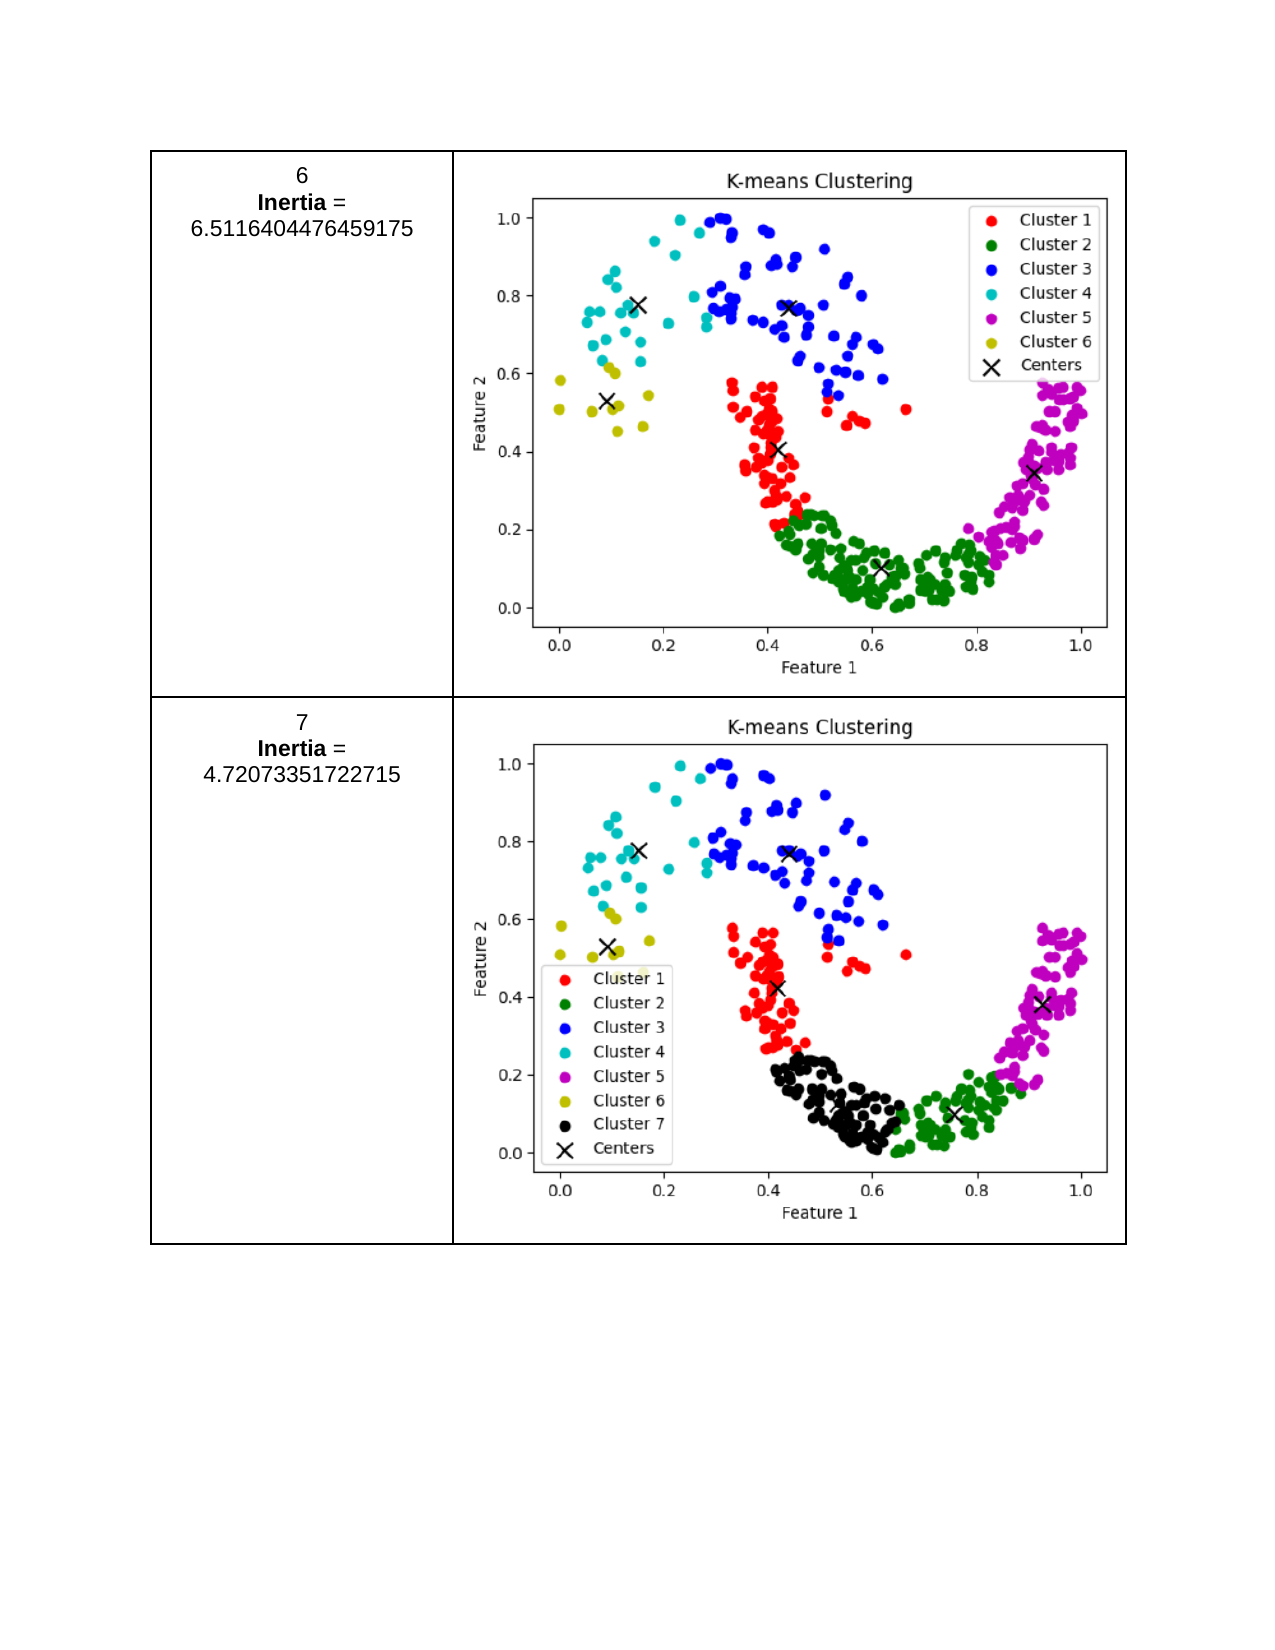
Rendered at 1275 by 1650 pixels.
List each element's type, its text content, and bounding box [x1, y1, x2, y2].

table_cell 6 Inertia = 6.5116404476459175 [152, 152, 452, 696]
table_cell 7 Inertia = 4.72073351722715 [152, 698, 452, 1243]
picture [463, 708, 1116, 1233]
picture [463, 162, 1116, 686]
table_cell [454, 152, 1125, 696]
table_cell [454, 698, 1125, 1243]
